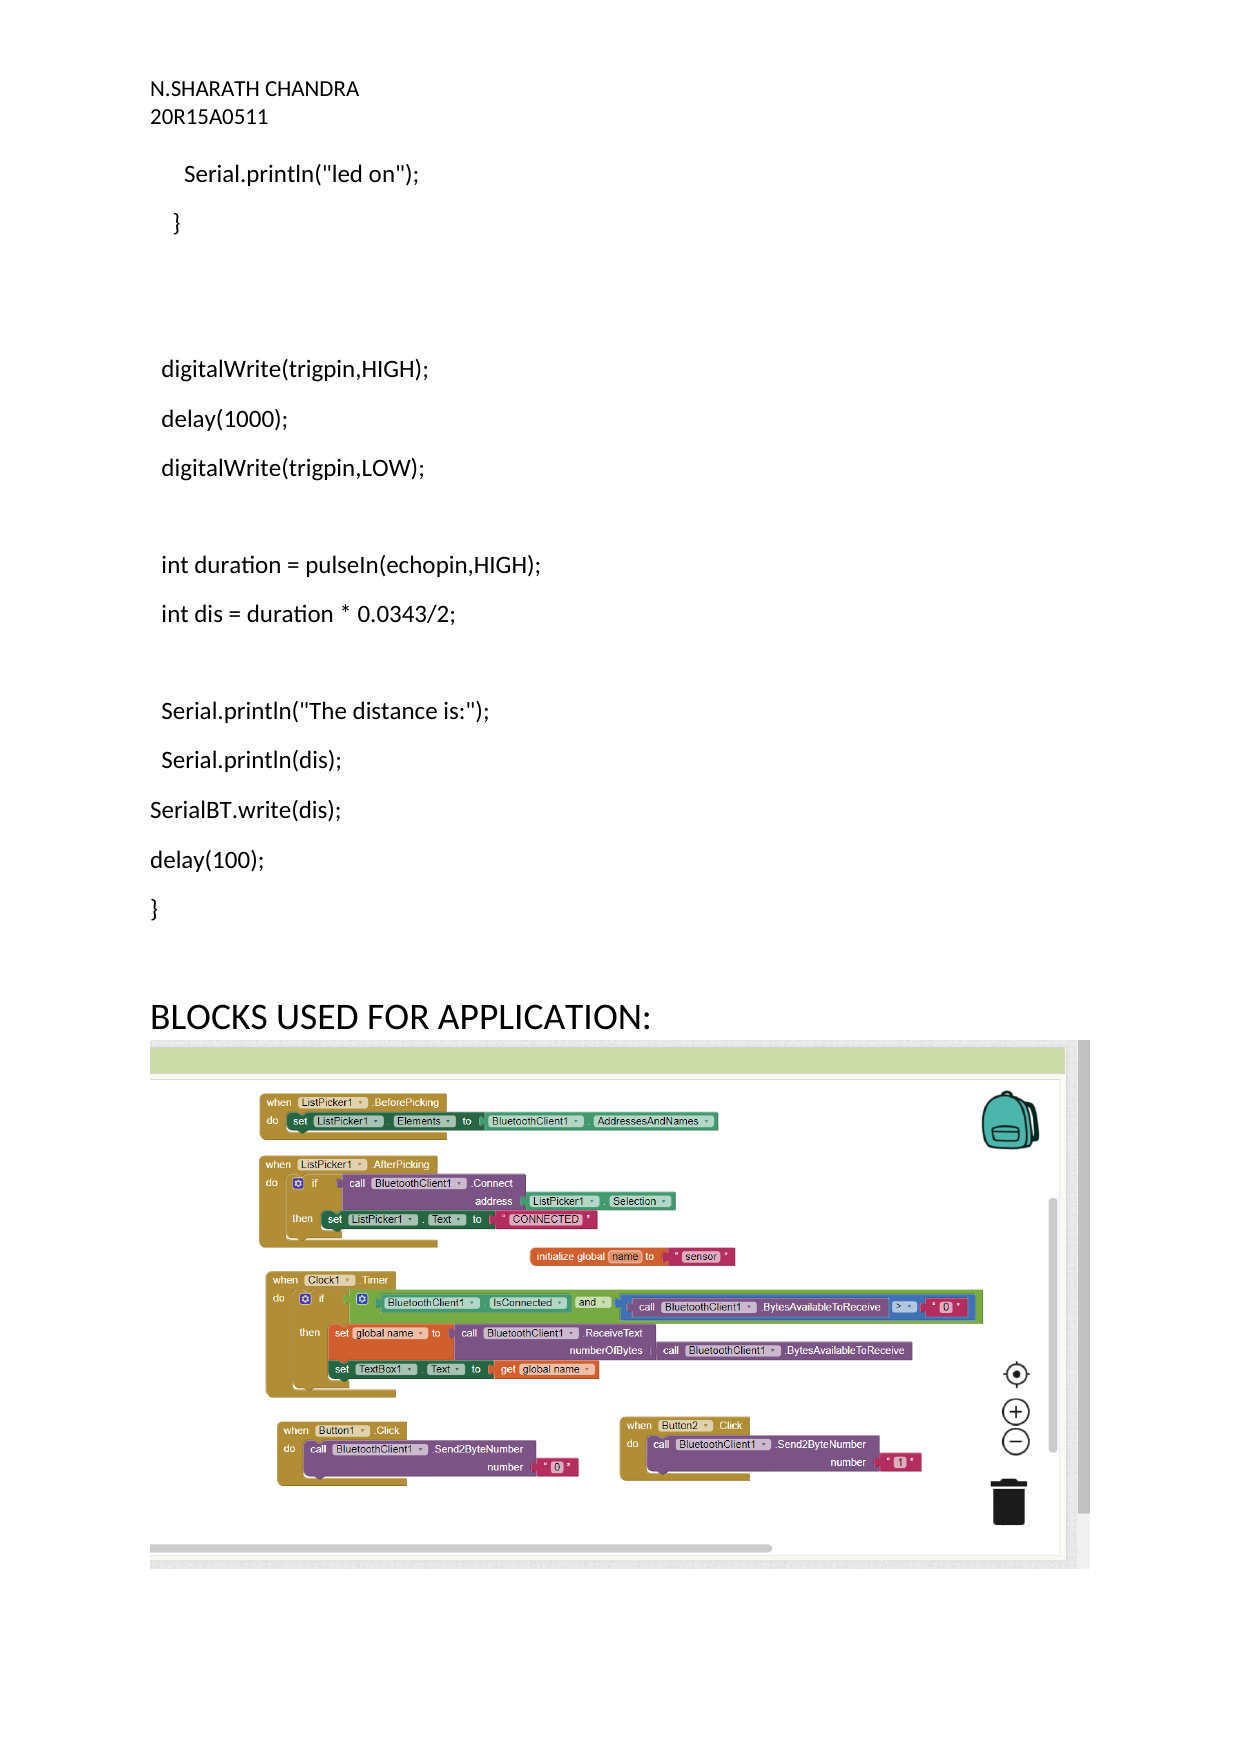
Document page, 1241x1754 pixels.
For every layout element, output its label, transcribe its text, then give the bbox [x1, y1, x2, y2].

text digitalWrite(trigpin,LOW); [150, 453, 1090, 483]
text int duration = pulseIn(echopin,HIGH); [150, 549, 1090, 579]
text delay(1000); [150, 403, 1090, 433]
text Serial.println(dis); [150, 745, 1090, 775]
text Serial.println("led on"); [150, 158, 1090, 188]
text delay(100); [150, 844, 1090, 874]
text SerialBT.write(dis); [150, 794, 1090, 825]
text int dis = duration * 0.0343/2; [150, 599, 1090, 629]
text Serial.println("The distance is:"); [150, 695, 1090, 726]
text } [150, 893, 1090, 924]
text BLOCKS USED FOR APPLICATION: [150, 993, 1090, 1040]
text digitalWrite(trigpin,HIGH); [150, 353, 1090, 384]
picture [150, 1040, 1091, 1569]
text } [150, 207, 1090, 238]
